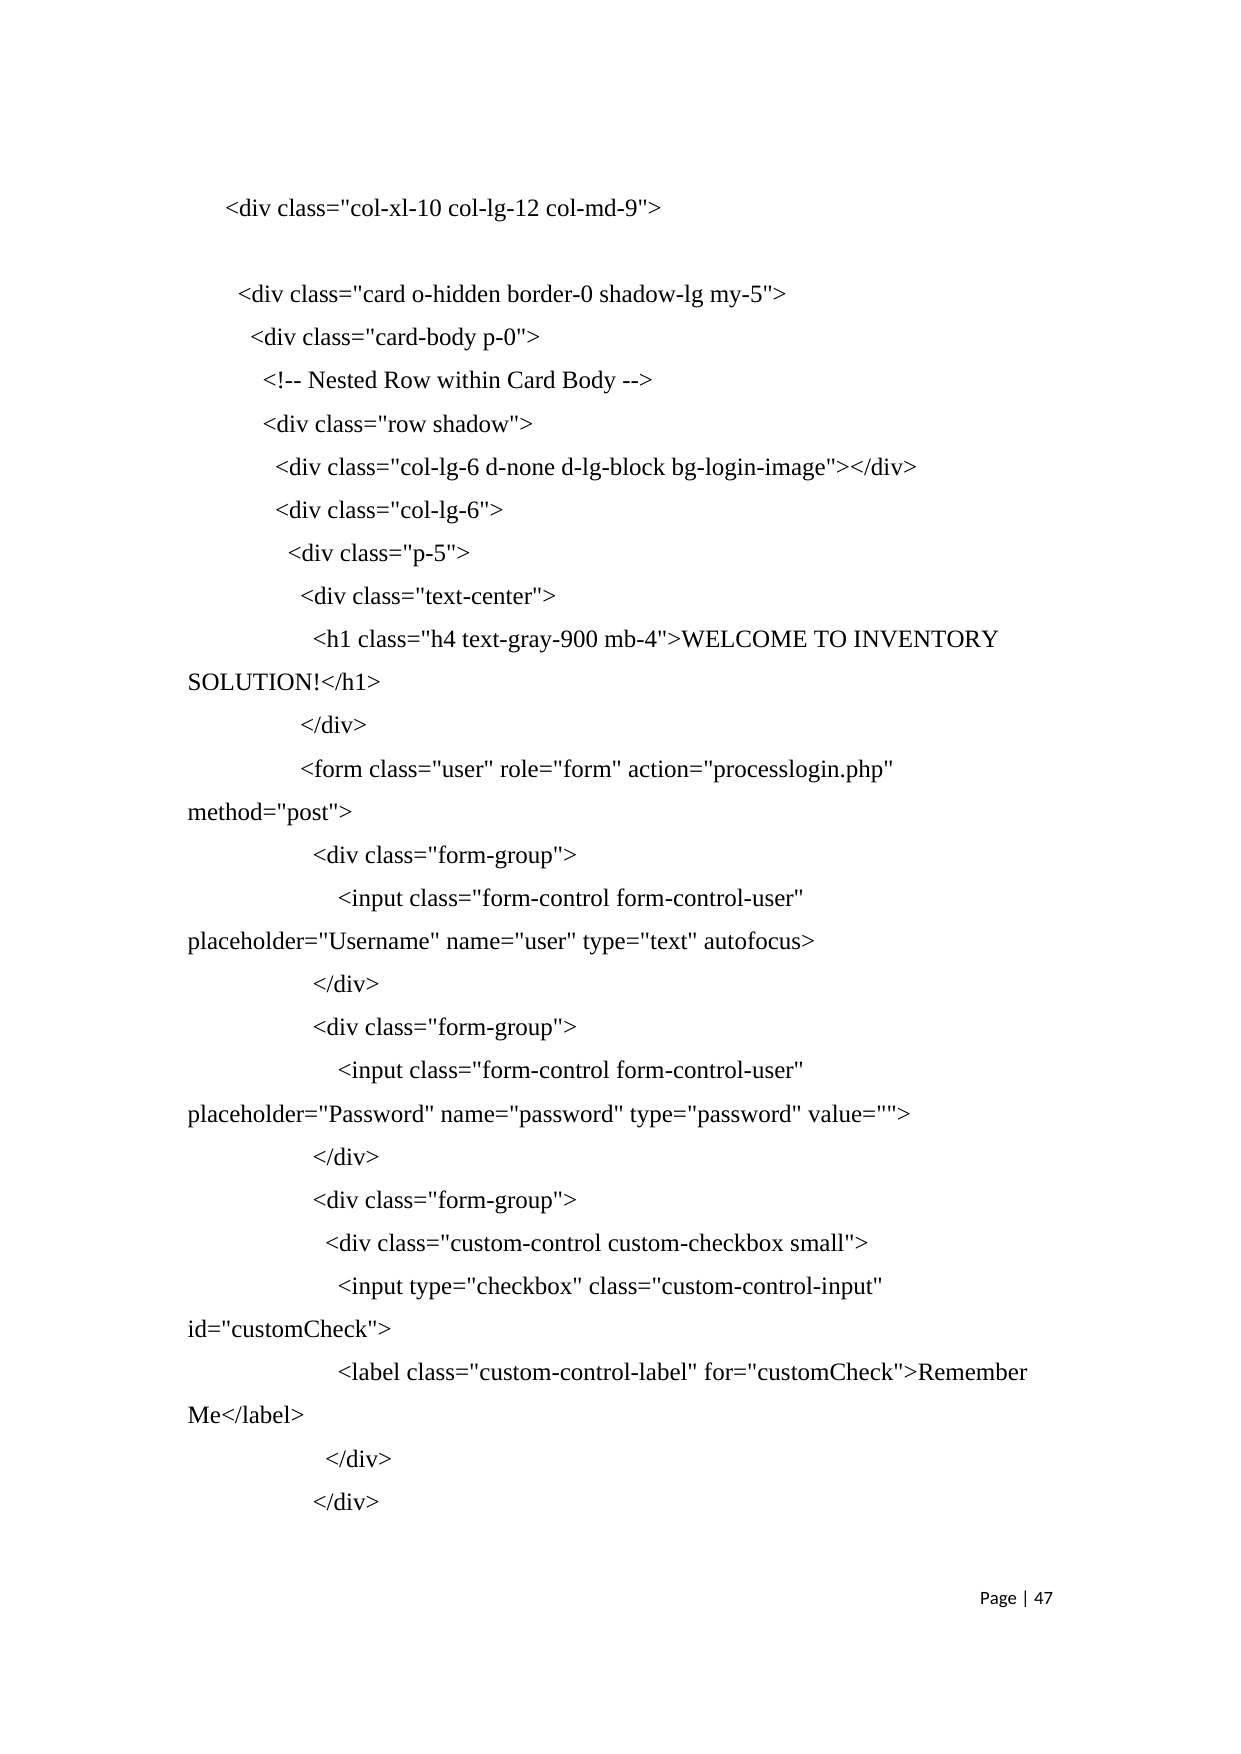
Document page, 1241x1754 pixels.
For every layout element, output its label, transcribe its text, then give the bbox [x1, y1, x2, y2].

text <input class="form-control form-control-user" placeholder="Password" name="password" type="password" value=""> [187, 1056, 1053, 1127]
text <div class="text-center"> [187, 581, 1053, 610]
text <div class="form-group"> [187, 1185, 1053, 1214]
text <div class="col-lg-6 d-none d-lg-block bg-login-image"></div> [187, 452, 1053, 481]
text </div> [187, 969, 1053, 998]
text <div class="row shadow"> [187, 409, 1053, 437]
text </div> [187, 711, 1053, 739]
text <div class="col-lg-6"> [187, 495, 1053, 524]
text <div class="card o-hidden border-0 shadow-lg my-5"> [187, 279, 1053, 308]
text </div> [187, 1487, 1053, 1516]
text <div class="p-5"> [187, 538, 1053, 567]
text <div class="card-body p-0"> [187, 322, 1053, 351]
text <form class="user" role="form" action="processlogin.php" method="post"> [187, 754, 1053, 826]
text </div> [187, 1444, 1053, 1472]
text <div class="form-group"> [187, 840, 1053, 869]
text <label class="custom-control-label" for="customCheck">Remember Me</label> [187, 1357, 1053, 1429]
text <div class="form-group"> [187, 1012, 1053, 1041]
text <h1 class="h4 text-gray-900 mb-4">WELCOME TO INVENTORY SOLUTION!</h1> [187, 624, 1053, 696]
text <!-- Nested Row within Card Body --> [187, 366, 1053, 394]
text </div> [187, 1142, 1053, 1171]
text <input type="checkbox" class="custom-control-input" id="customCheck"> [187, 1271, 1053, 1343]
text <div class="custom-control custom-checkbox small"> [187, 1228, 1053, 1257]
text <div class="col-xl-10 col-lg-12 col-md-9"> [187, 193, 1053, 222]
text <input class="form-control form-control-user" placeholder="Username" name="user" type="text" autofocus> [187, 883, 1053, 955]
